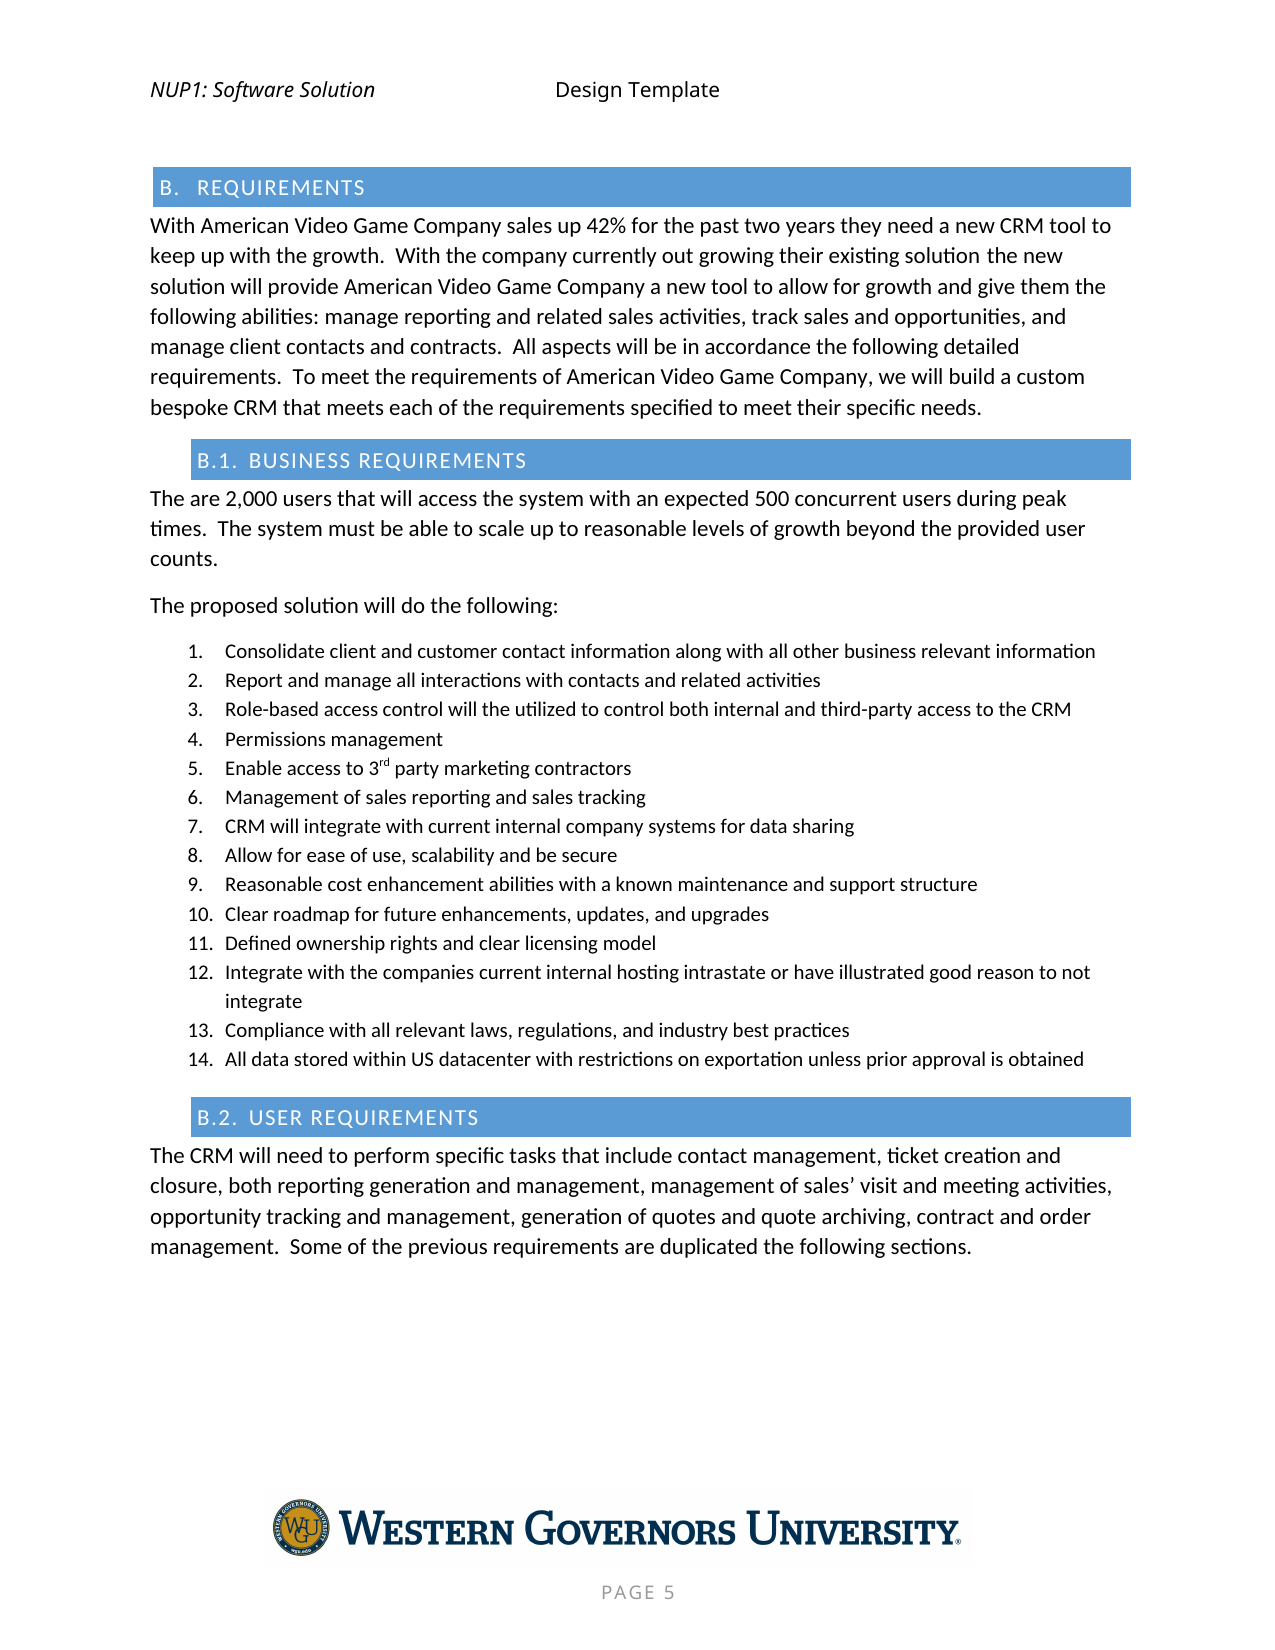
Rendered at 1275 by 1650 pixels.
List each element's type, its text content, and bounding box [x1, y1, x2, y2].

text The proposed solution will do the following: [150, 591, 1125, 619]
picture [263, 1488, 974, 1567]
list Consolidate client and customer contact information along with all other business relevant information [187, 638, 1125, 664]
list Permissions management [187, 726, 1125, 751]
subtitle User Requirements [197, 1103, 1125, 1131]
list Enable access to 3rd party marketing contractors [187, 755, 1125, 780]
subtitle Requirements [159, 173, 1125, 201]
list Role-based access control will the utilized to control both internal and third-party access to the CRM [187, 697, 1125, 722]
list Allow for ease of use, scalability and be secure [187, 842, 1125, 868]
list Clear roadmap for future enhancements, updates, and upgrades [187, 901, 1125, 926]
list Compliance with all relevant laws, regulations, and industry best practices [187, 1017, 1125, 1043]
text With American Video Game Company sales up 42% for the past two years they need a new CRM tool to keep up with the growth. With the company currently out growing their existing solution the new solution will provide American Video Game Company a new tool to allow for growth and give them the following abilities: manage reporting and related sales activities, track sales and opportunities, and manage client contacts and contracts. All aspects will be in accordance the following detailed requirements. To meet the requirements of American Video Game Company, we will build a custom bespoke CRM that meets each of the requirements specified to meet their specific needs. [150, 211, 1125, 421]
subtitle Business Requirements [197, 446, 1125, 474]
text The are 2,000 users that will access the system with an expected 500 concurrent users during peak times. The system must be able to scale up to reasonable levels of growth beyond the provided user counts. [150, 484, 1125, 573]
list Defined ownership rights and clear licensing model [187, 930, 1125, 955]
list Report and manage all interactions with contacts and related activities [187, 667, 1125, 693]
text The CRM will need to perform specific tasks that include contact management, ticket creation and closure, both reporting generation and management, management of sales’ visit and meeting activities, opportunity tracking and management, generation of quotes and quote archiving, contract and order management. Some of the previous requirements are duplicated the following sections. [150, 1141, 1125, 1260]
list Management of sales reporting and sales tracking [187, 784, 1125, 809]
list Integrate with the companies current internal hosting intrastate or have illustrated good reason to not integrate [187, 959, 1125, 1014]
list CRM will integrate with current internal company systems for data sharing [187, 813, 1125, 839]
list Reasonable cost enhancement abilities with a known maintenance and support structure [187, 872, 1125, 897]
list All data stored within US datacenter with restrictions on exportation unless prior approval is obtained [187, 1047, 1125, 1072]
